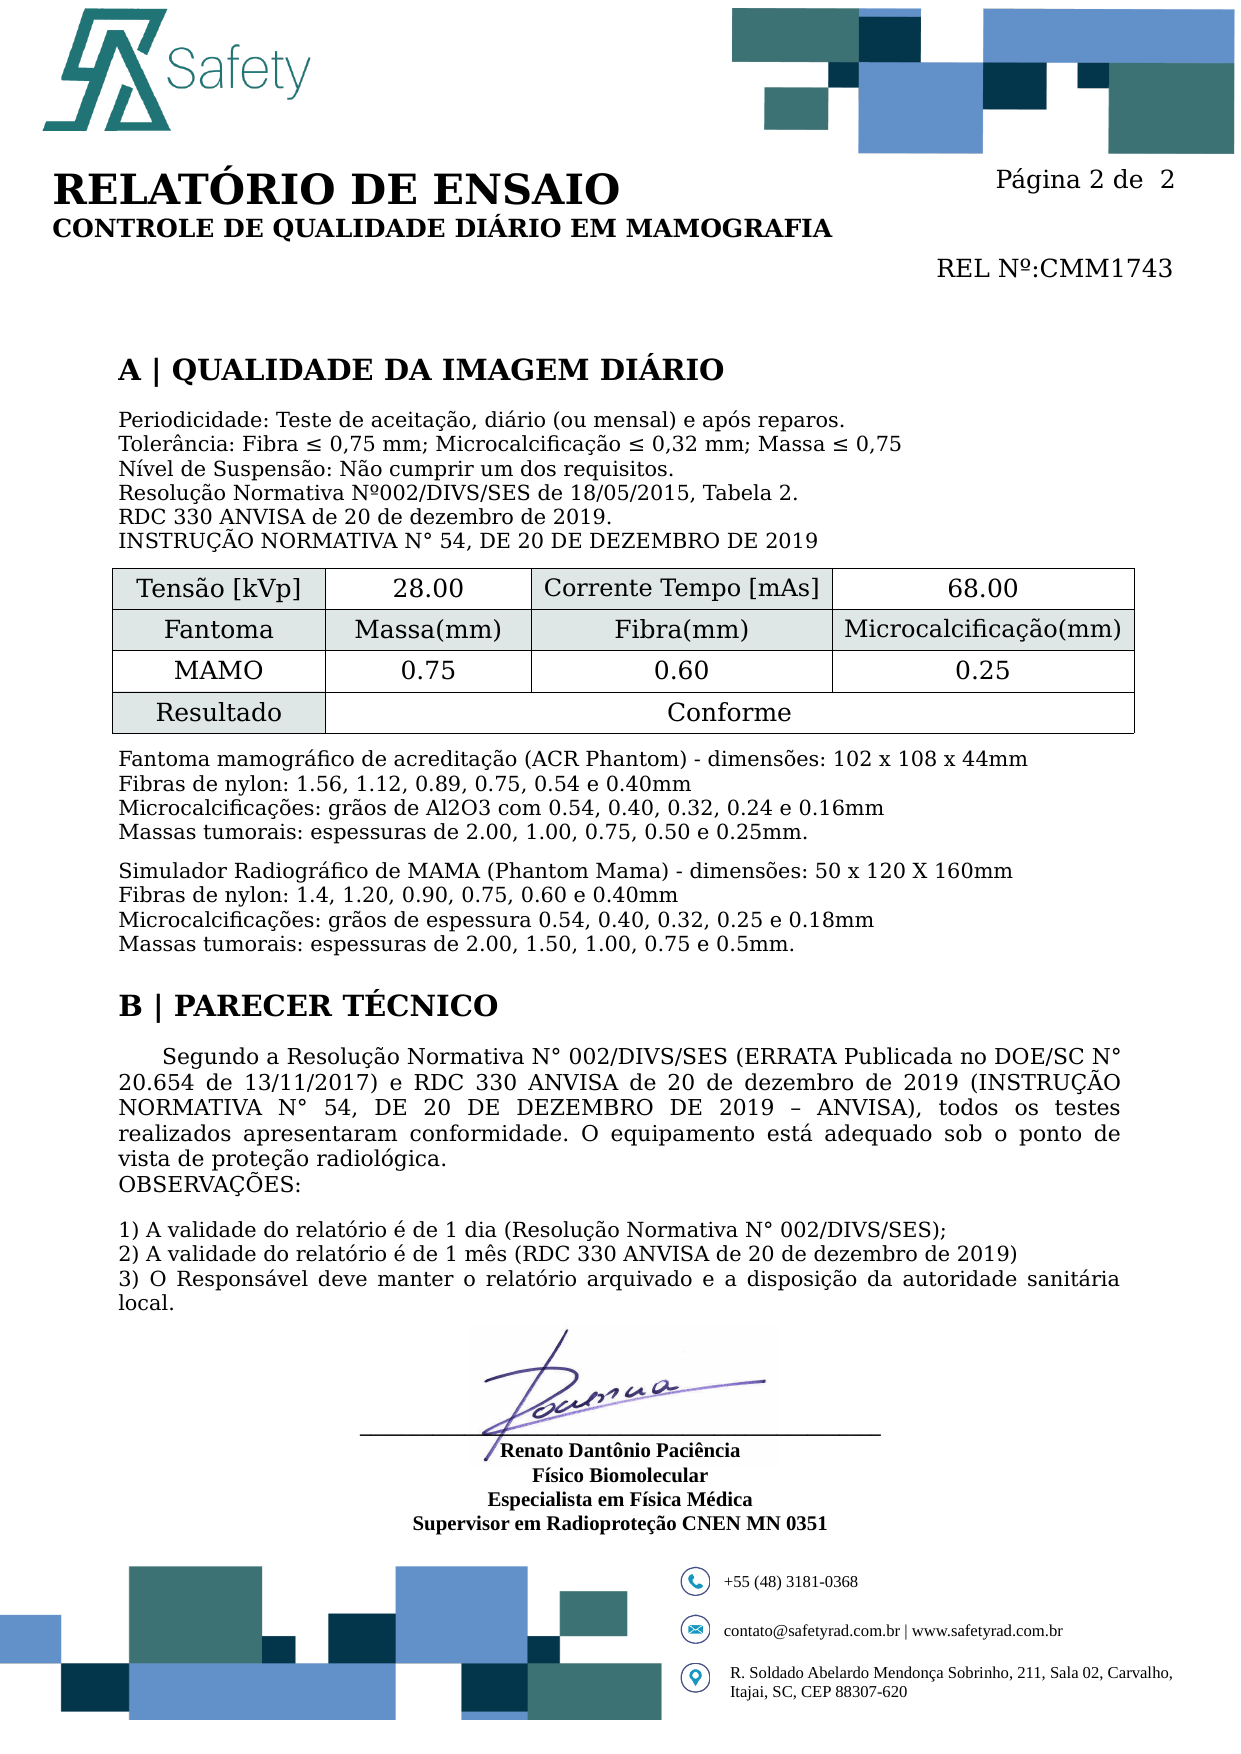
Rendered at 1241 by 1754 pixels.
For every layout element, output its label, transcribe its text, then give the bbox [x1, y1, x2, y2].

text Tolerância: Fibra ≤ 0,75 mm; Microcalcificação ≤ 0,32 mm; Massa ≤ 0,75 [118, 432, 1122, 457]
picture [42, 8, 311, 131]
table_cell 0.60 [532, 651, 832, 691]
table_header 28.00 [326, 569, 531, 609]
table_cell Fibra(mm) [532, 610, 832, 650]
text OBSERVAÇÕES: [118, 1172, 1122, 1197]
text Segundo a Resolução Normativa N° 002/DIVS/SES (ERRATA Publicada no DOE/SC N° 20.654 de 13/11/2017) e RDC 330 ANVISA de 20 de dezembro de 2019 (INSTRUÇÃO NORMATIVA N° 54, DE 20 DE DEZEMBRO DE 2019 – ANVISA), todos os testes realizados apresentaram conformidade. O equipamento está adequado sob o ponto de vista de proteção radiológica. [118, 1044, 1122, 1172]
text Massas tumorais: espessuras de 2.00, 1.50, 1.00, 0.75 e 0.5mm. [118, 932, 1122, 956]
table_cell Conforme [326, 693, 1134, 733]
text Fibras de nylon: 1.56, 1.12, 0.89, 0.75, 0.54 e 0.40mm [118, 772, 1122, 796]
table_cell Fantoma [113, 610, 325, 650]
table_cell Massa(mm) [326, 610, 531, 650]
text Periodicidade: Teste de aceitação, diário (ou mensal) e após reparos. [118, 408, 1122, 432]
text Fantoma mamográfico de acreditação (ACR Phantom) - dimensões: 102 x 108 x 44mm [118, 747, 1122, 772]
text 2) A validade do relatório é de 1 mês (RDC 330 ANVISA de 20 de dezembro de 2019) [118, 1242, 1122, 1267]
text Físico Biomolecular [118, 1462, 1122, 1487]
text Fibras de nylon: 1.4, 1.20, 0.90, 0.75, 0.60 e 0.40mm [118, 883, 1122, 908]
text Especialista em Física Médica [118, 1487, 1122, 1511]
text RDC 330 ANVISA de 20 de dezembro de 2019. [118, 505, 1122, 529]
table_header Tensão [kVp] [113, 569, 325, 609]
table_cell 0.25 [833, 651, 1134, 691]
text Simulador Radiográfico de MAMA (Phantom Mama) - dimensões: 50 x 120 X 160mm [118, 859, 1122, 883]
table_header Corrente Tempo [mAs] [532, 569, 832, 609]
text Massas tumorais: espessuras de 2.00, 1.00, 0.75, 0.50 e 0.25mm. [118, 820, 1122, 844]
picture [680, 1566, 710, 1596]
table_header 68.00 [833, 569, 1134, 609]
table_cell MAMO [113, 651, 325, 691]
picture [680, 1663, 710, 1693]
text Resolução Normativa Nº002/DIVS/SES de 18/05/2015, Tabela 2. [118, 481, 1122, 505]
text Nível de Suspensão: Não cumprir um dos requisitos. [118, 457, 1122, 481]
text Microcalcificações: grãos de espessura 0.54, 0.40, 0.32, 0.25 e 0.18mm [118, 908, 1122, 932]
table_cell Microcalcificação(mm) [833, 610, 1134, 650]
text Microcalcificações: grãos de Al2O3 com 0.54, 0.40, 0.32, 0.24 e 0.16mm [118, 796, 1122, 820]
text Renato Dantônio Paciência [118, 1438, 1122, 1462]
picture [680, 1614, 710, 1644]
text __________________________________________________ [118, 1414, 1122, 1438]
text A | QUALIDADE DA IMAGEM DIÁRIO [118, 353, 1122, 387]
picture [0, 1566, 662, 1720]
text 1) A validade do relatório é de 1 dia (Resolução Normativa N° 002/DIVS/SES); [118, 1218, 1122, 1242]
text 3) O Responsável deve manter o relatório arquivado e a disposição da autoridade sanitária local. [118, 1267, 1122, 1315]
table_cell 0.75 [326, 651, 531, 691]
text Supervisor em Radioproteção CNEN MN 0351 [118, 1511, 1122, 1535]
text B | PARECER TÉCNICO [118, 989, 1122, 1023]
picture [467, 1323, 779, 1414]
picture [731, 8, 1235, 154]
text INSTRUÇÃO NORMATIVA N° 54, DE 20 DE DEZEMBRO DE 2019 [118, 529, 1122, 554]
table_cell Resultado [113, 693, 325, 733]
